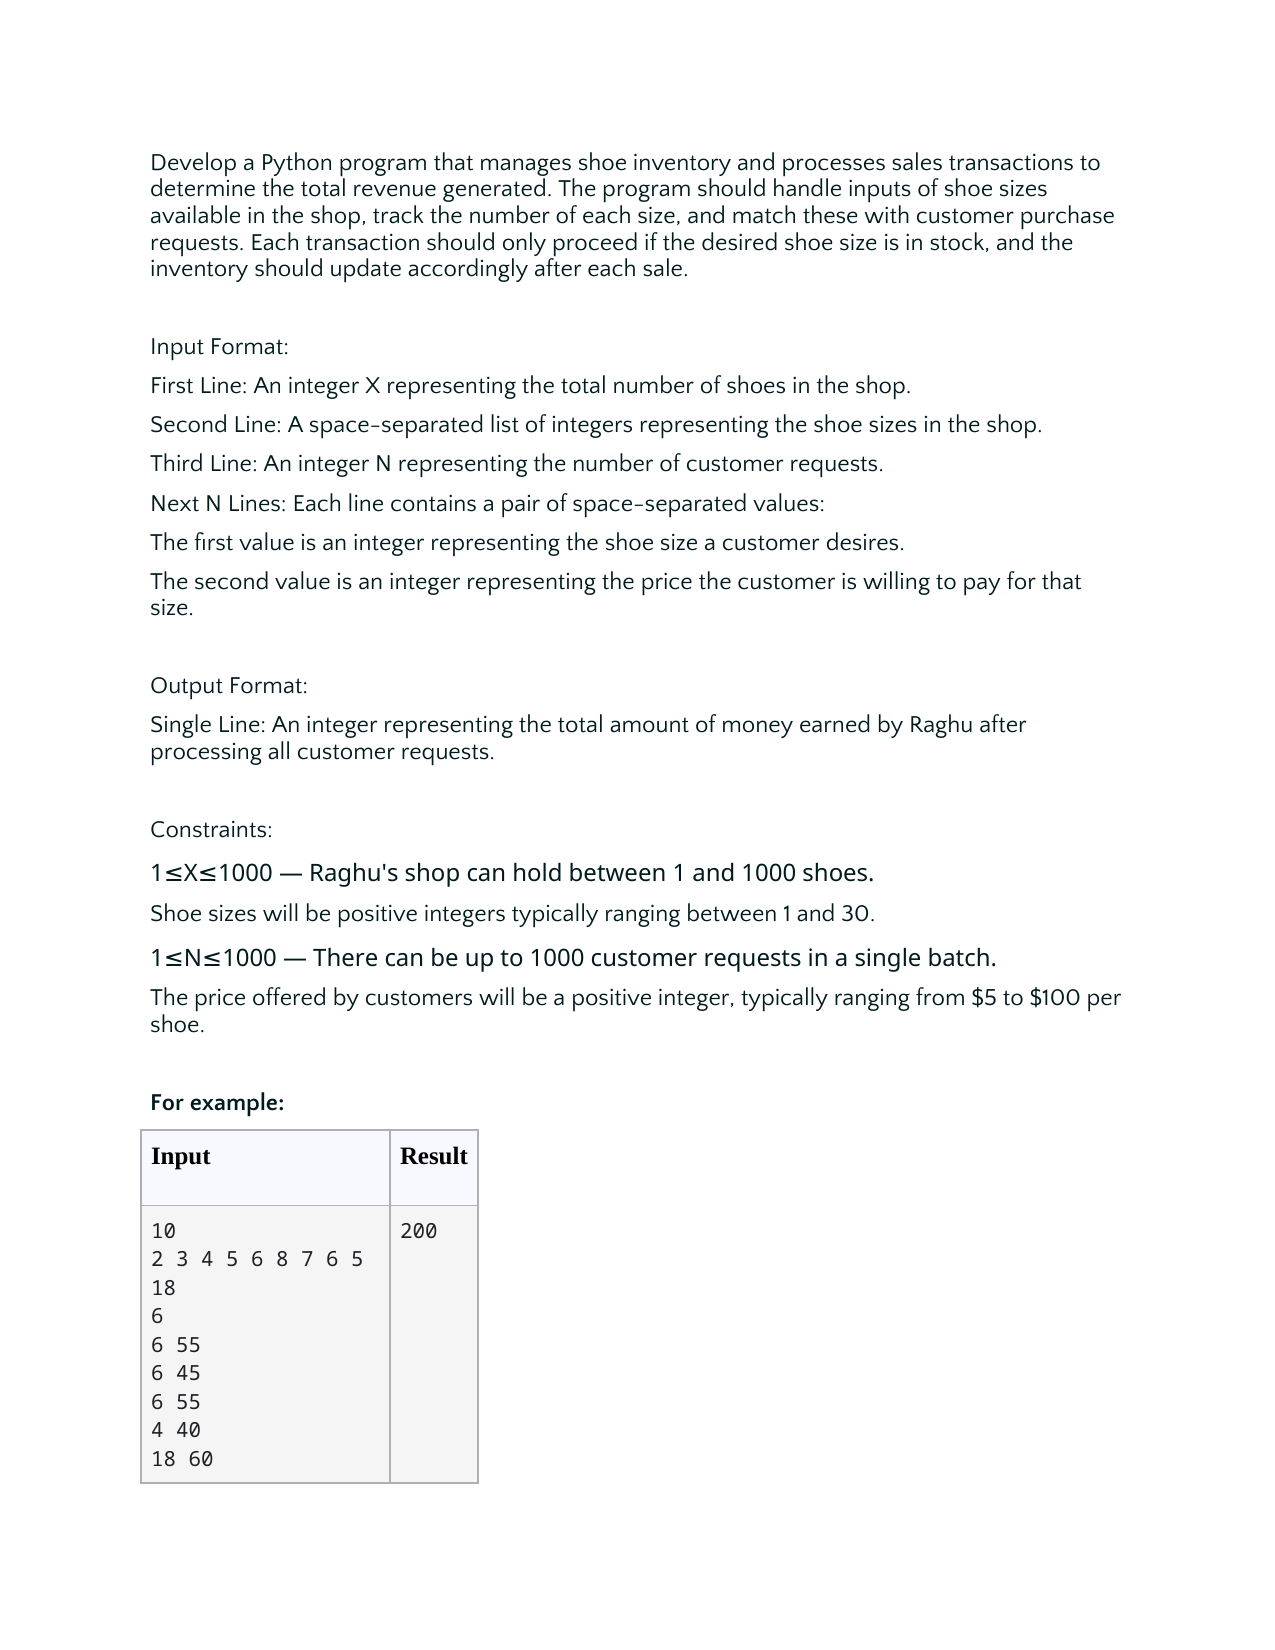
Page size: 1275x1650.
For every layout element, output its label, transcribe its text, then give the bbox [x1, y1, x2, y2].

text The second value is an integer representing the price the customer is willing to pay for that size. [150, 569, 1125, 622]
text First Line: An integer X representing the total number of shoes in the shop. [150, 373, 1125, 400]
table_cell 200 [391, 1206, 477, 1482]
text Develop a Python program that manages shoe inventory and processes sales transactions to determine the total revenue generated. The program should handle inputs of shoe sizes available in the shop, track the number of each size, and match these with customer purchase requests. Each transaction should only proceed if the desired shoe size is in stock, and the inventory should update accordingly after each sale. [150, 150, 1125, 283]
text Shoe sizes will be positive integers typically ranging between 1 and 30. [150, 901, 1125, 928]
table_header Result [391, 1131, 477, 1204]
table_header Input [142, 1131, 389, 1204]
text Second Line: A space-separated list of integers representing the shoe sizes in the shop. [150, 412, 1125, 439]
text Third Line: An integer N representing the number of customer requests. [150, 452, 1125, 478]
text 1≤X≤1000 — Raghu's shop can hold between 1 and 1000 shoes. [150, 856, 1125, 889]
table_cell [142, 1206, 389, 1482]
text Single Line: An integer representing the total amount of money earned by Raghu after processing all customer requests. [150, 712, 1125, 766]
text Input Format: [150, 334, 1125, 361]
text Constraints: [150, 817, 1125, 844]
text 1≤N≤1000 — There can be up to 1000 customer requests in a single batch. [150, 940, 1125, 973]
text Output Format: [150, 673, 1125, 700]
text The price offered by customers will be a positive integer, typically ranging from $5 to $100 per shoe. [150, 986, 1125, 1039]
text For example: [150, 1090, 1125, 1117]
text Next N Lines: Each line contains a pair of space-separated values: [150, 491, 1125, 517]
text The first value is an integer representing the shoe size a customer desires. [150, 530, 1125, 556]
